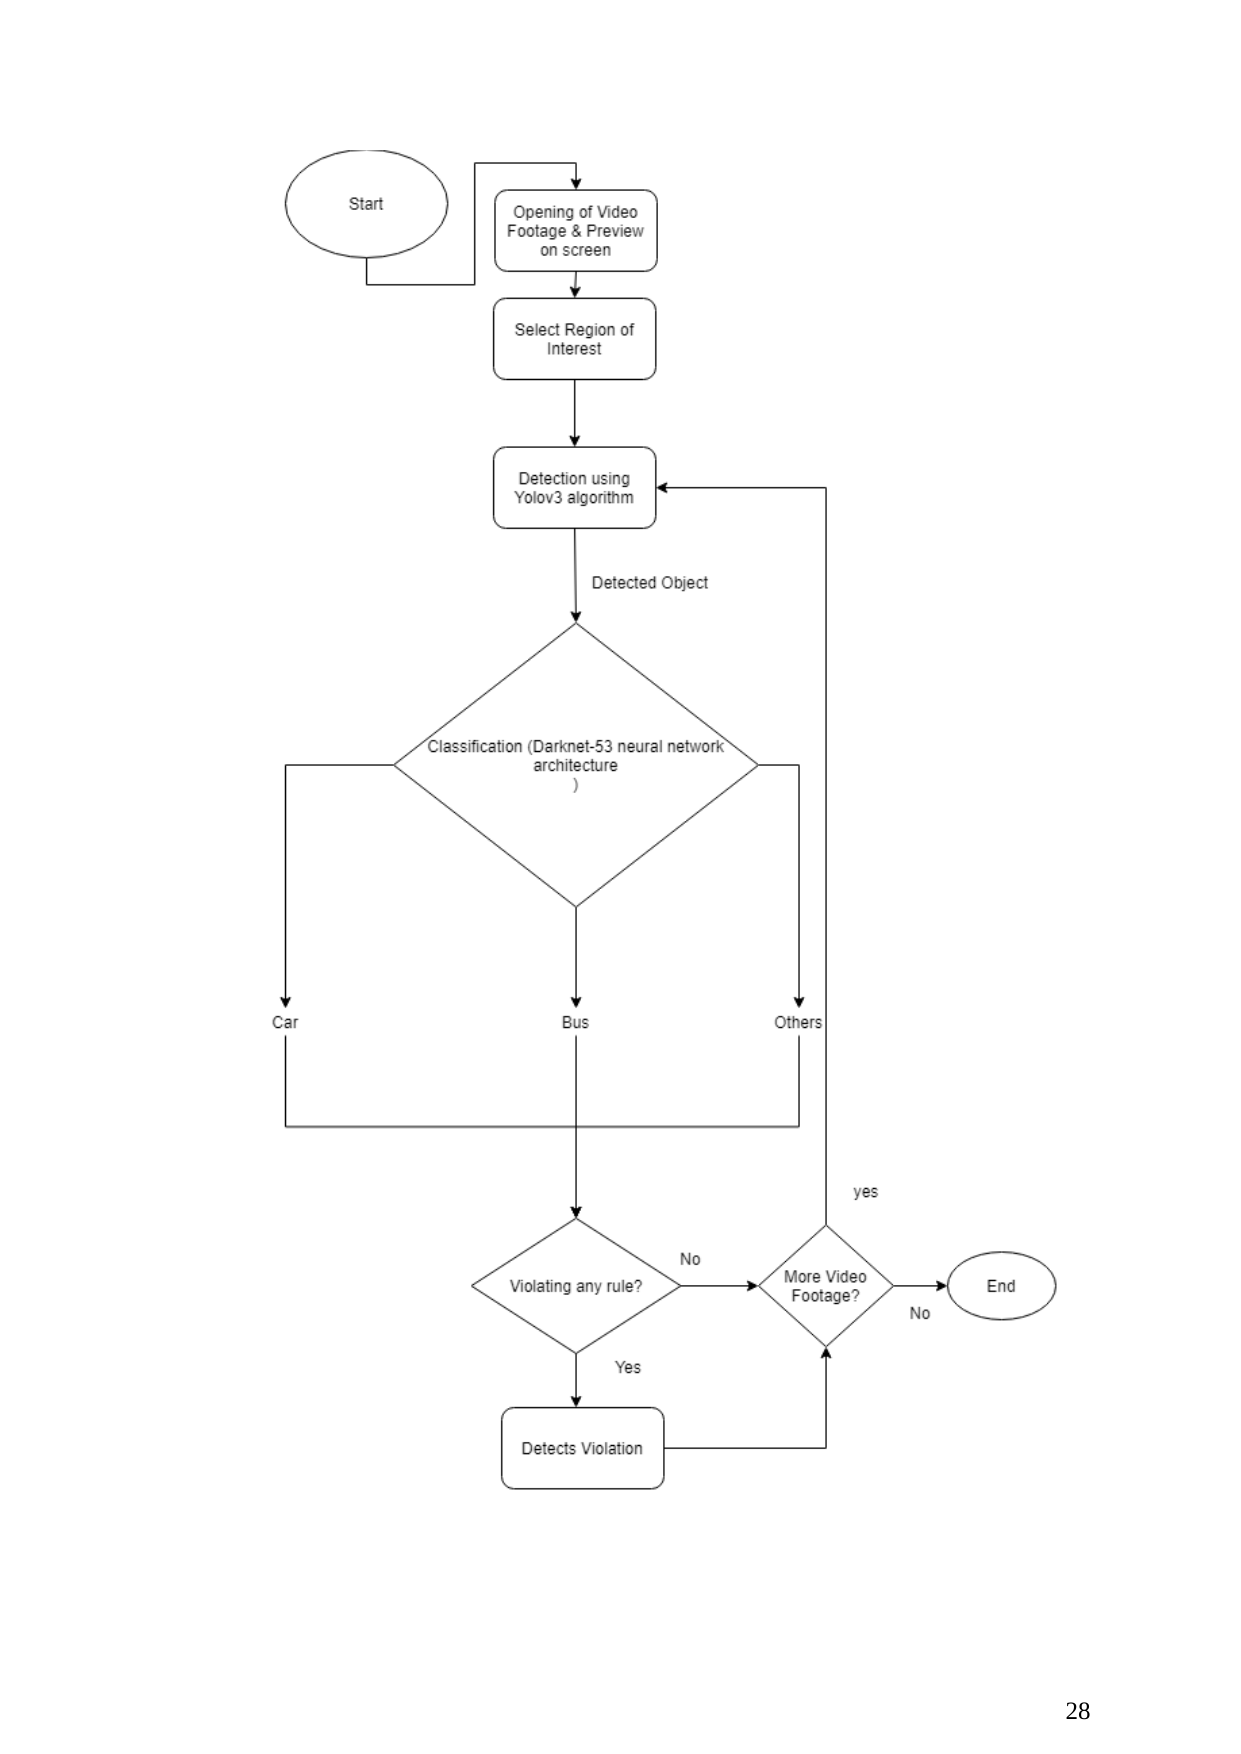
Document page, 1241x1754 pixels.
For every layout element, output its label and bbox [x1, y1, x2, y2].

picture [258, 150, 1058, 1491]
